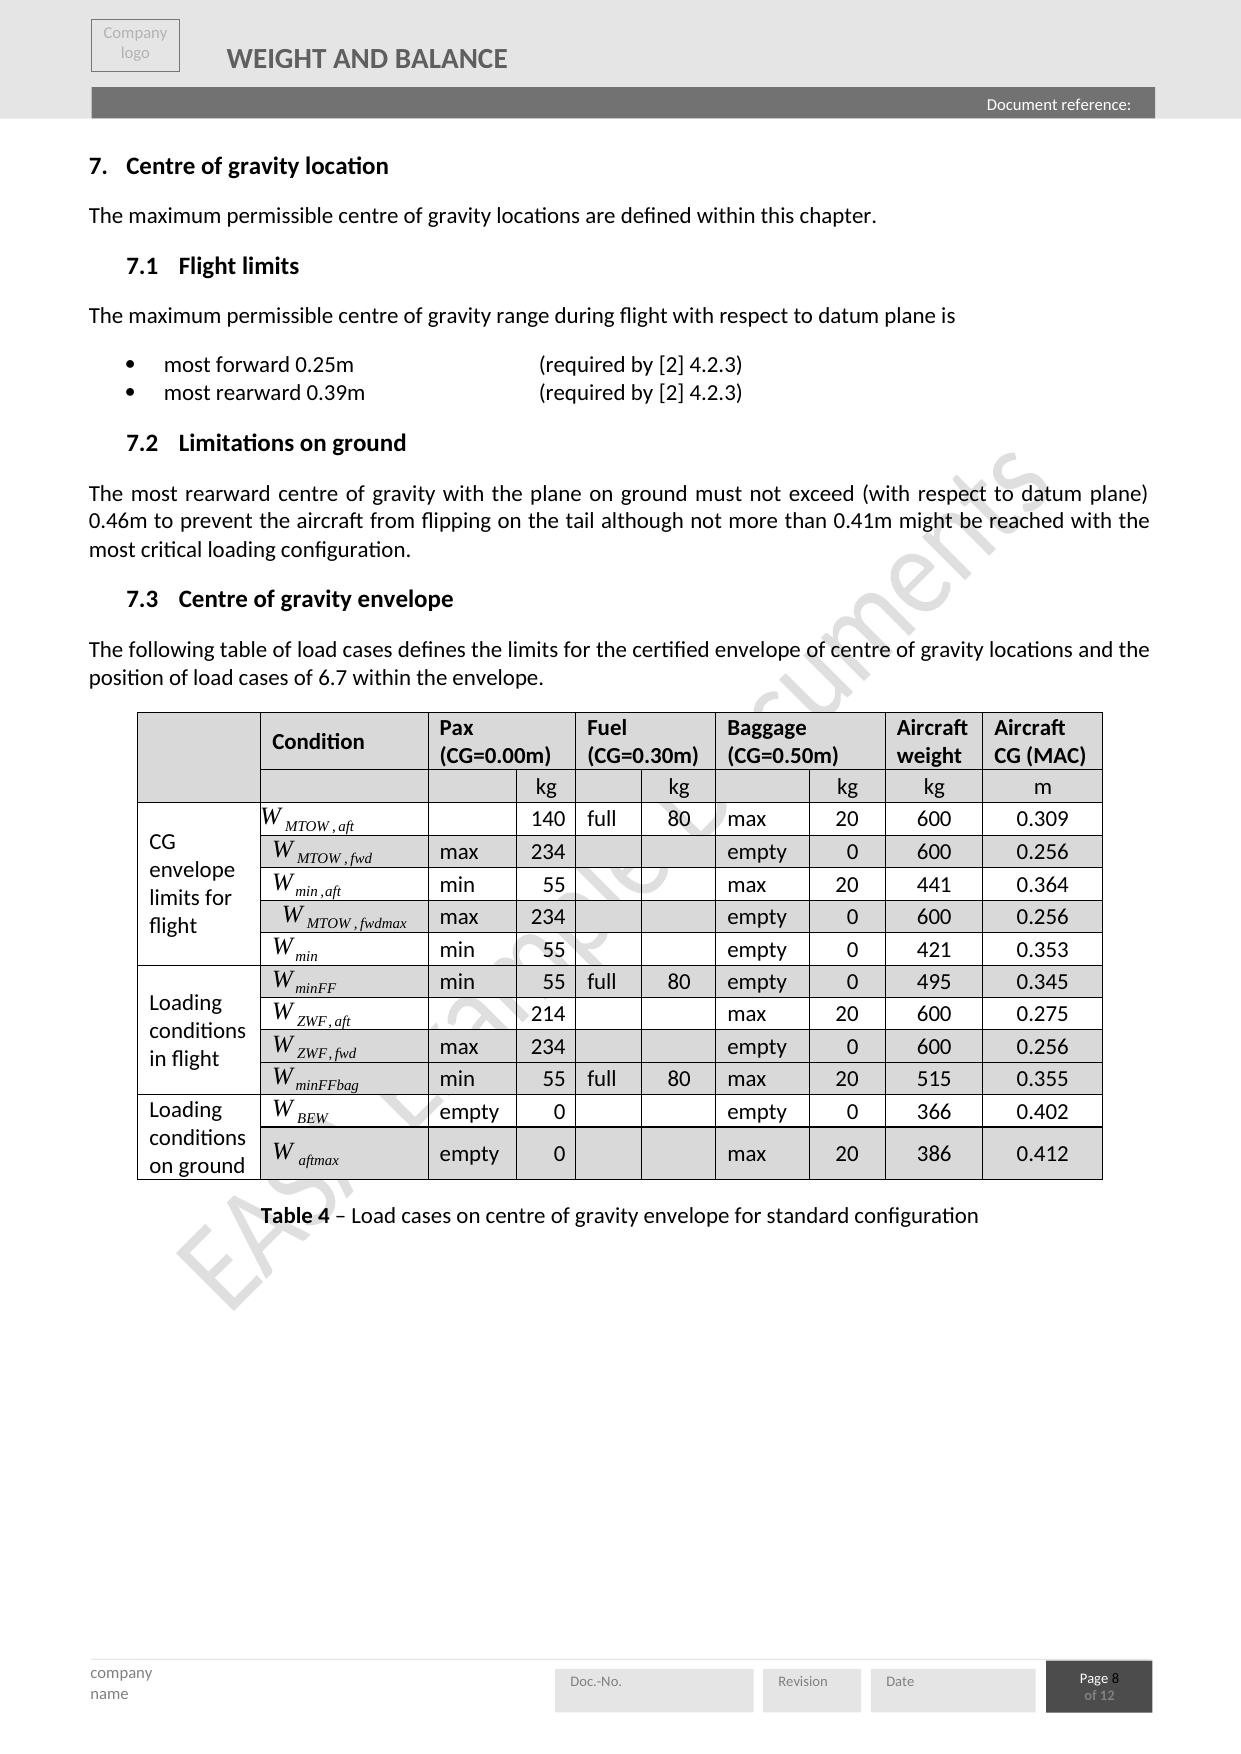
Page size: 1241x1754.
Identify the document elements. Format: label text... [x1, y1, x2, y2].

list most rearward 0.39m (required by 4.2.3) [126, 378, 1152, 406]
table_cell 0.402 [983, 1095, 1102, 1126]
table_cell Loading conditions in flight [138, 966, 260, 1094]
table_cell full [576, 803, 641, 834]
table_cell [642, 1030, 715, 1062]
table_cell 0.309 [983, 803, 1102, 834]
table_cell [261, 770, 428, 802]
table_header Aircraft weight [886, 713, 982, 769]
table_cell [576, 1095, 641, 1126]
list most forward 0.25m (required by 4.2.3) [126, 350, 1152, 378]
table_cell empty [716, 1095, 809, 1126]
table_cell 600 [886, 836, 982, 867]
table_cell [261, 868, 428, 900]
table_cell 55 [517, 868, 575, 900]
table_cell max [429, 1030, 516, 1062]
table_cell 234 [517, 901, 575, 932]
table_cell 0.256 [983, 1030, 1102, 1062]
table_cell 234 [517, 836, 575, 867]
table_header Pax (CG=0.00m) [429, 713, 575, 769]
table_cell 0.353 [983, 933, 1102, 964]
table_cell 0 [517, 1095, 575, 1126]
table_cell 366 [886, 1095, 982, 1126]
subtitle Centre of gravity location [88, 150, 1152, 181]
table_cell max [716, 1063, 809, 1094]
text The maximum permissible centre of gravity locations are defined within this chapter. [88, 201, 1152, 229]
table_cell min [429, 868, 516, 900]
table_cell Loading conditions on ground [138, 1095, 260, 1179]
table_cell 0 [810, 1095, 885, 1126]
table_cell 80 [642, 966, 715, 997]
table_cell [716, 770, 809, 802]
table_cell [261, 998, 428, 1029]
table_cell [261, 836, 428, 867]
table_cell 0 [810, 836, 885, 867]
table_cell 0.355 [983, 1063, 1102, 1094]
table_cell [642, 901, 715, 932]
table_cell empty [716, 933, 809, 964]
table_header Aircraft CG (MAC) [983, 713, 1102, 769]
table_cell [576, 998, 641, 1029]
table_cell [261, 1095, 428, 1126]
table_cell [576, 868, 641, 900]
table_header Fuel (CG=0.30m) [576, 713, 715, 769]
table_cell 234 [517, 1030, 575, 1062]
table_cell 20 [810, 803, 885, 834]
table_cell [261, 933, 428, 964]
table_cell [261, 1063, 428, 1094]
subtitle Flight limits [126, 250, 1152, 281]
table_cell 0.256 [983, 836, 1102, 867]
table_cell 20 [810, 868, 885, 900]
table_cell empty [716, 836, 809, 867]
table_cell [576, 1128, 641, 1179]
table_cell [429, 998, 516, 1029]
table_cell 0 [810, 933, 885, 964]
table_cell [576, 933, 641, 964]
table_cell [261, 803, 428, 834]
table_cell 55 [517, 966, 575, 997]
table_cell 495 [886, 966, 982, 997]
table_cell [642, 868, 715, 900]
table_cell 0 [517, 1128, 575, 1179]
table_cell empty [429, 1095, 516, 1126]
table_header [138, 713, 260, 802]
table_cell CG envelope limits for flight [138, 803, 260, 964]
subtitle Limitations on ground [126, 427, 1152, 458]
table_cell [261, 1128, 428, 1179]
text The maximum permissible centre of gravity range during flight with respect to datum plane is [88, 302, 1152, 329]
table_cell kg [642, 770, 715, 802]
table_cell 0 [810, 966, 885, 997]
table_cell 55 [517, 1063, 575, 1094]
table_header Condition [261, 713, 428, 769]
table_cell max [716, 868, 809, 900]
table_cell kg [517, 770, 575, 802]
table_cell [642, 933, 715, 964]
table_cell 140 [517, 803, 575, 834]
table_cell 0.275 [983, 998, 1102, 1029]
table_cell 600 [886, 998, 982, 1029]
table_cell 600 [886, 901, 982, 932]
table_cell 80 [642, 803, 715, 834]
table_cell 0.256 [983, 901, 1102, 932]
table_cell 20 [810, 998, 885, 1029]
table_cell 0 [810, 1030, 885, 1062]
text Table 4 – Load cases on centre of gravity envelope for standard configuration [88, 1201, 1152, 1229]
table_cell [642, 998, 715, 1029]
table_cell empty [429, 1128, 516, 1179]
table_cell max [716, 1128, 809, 1179]
table_cell 0.345 [983, 966, 1102, 997]
table_cell 20 [810, 1063, 885, 1094]
table_cell m [983, 770, 1102, 802]
table_cell [576, 836, 641, 867]
table_cell [642, 836, 715, 867]
table_cell [576, 1030, 641, 1062]
table_cell min [429, 966, 516, 997]
table_cell [261, 966, 428, 997]
table_cell 0 [810, 901, 885, 932]
table_cell [429, 803, 516, 834]
table_cell [576, 901, 641, 932]
table_cell 0.412 [983, 1128, 1102, 1179]
table_cell 20 [810, 1128, 885, 1179]
text The most rearward centre of gravity with the plane on ground must not exceed (with respect to datum plane) 0.46m to prevent the aircraft from flipping on the tail although not more than 0.41m might be reached with the most critical loading configuration. [88, 479, 1152, 563]
subtitle Centre of gravity envelope [126, 583, 1152, 614]
table_cell max [429, 836, 516, 867]
table_cell 0.364 [983, 868, 1102, 900]
table_cell [429, 770, 516, 802]
table_cell 386 [886, 1128, 982, 1179]
table_cell min [429, 933, 516, 964]
table_cell max [429, 901, 516, 932]
table_cell [642, 1095, 715, 1126]
table_cell kg [810, 770, 885, 802]
table_cell 55 [517, 933, 575, 964]
table_cell [261, 1030, 428, 1062]
table_cell 214 [517, 998, 575, 1029]
text The following table of load cases defines the limits for the certified envelope of centre of gravity locations and the position of load cases of 6.7 within the envelope. [88, 635, 1152, 691]
table_cell 80 [642, 1063, 715, 1094]
table_cell 441 [886, 868, 982, 900]
table_cell 421 [886, 933, 982, 964]
table_cell empty [716, 1030, 809, 1062]
table_cell 600 [886, 1030, 982, 1062]
table_cell max [716, 803, 809, 834]
table_cell empty [716, 901, 809, 932]
table_header Baggage (CG=0.50m) [716, 713, 885, 769]
table_cell [576, 770, 641, 802]
table_cell max [716, 998, 809, 1029]
table_cell 600 [886, 803, 982, 834]
table_cell min [429, 1063, 516, 1094]
table_cell full [576, 1063, 641, 1094]
table_cell full [576, 966, 641, 997]
table_cell 515 [886, 1063, 982, 1094]
table_cell [642, 1128, 715, 1179]
table_cell kg [886, 770, 982, 802]
table_cell [261, 901, 428, 932]
table_cell empty [716, 966, 809, 997]
